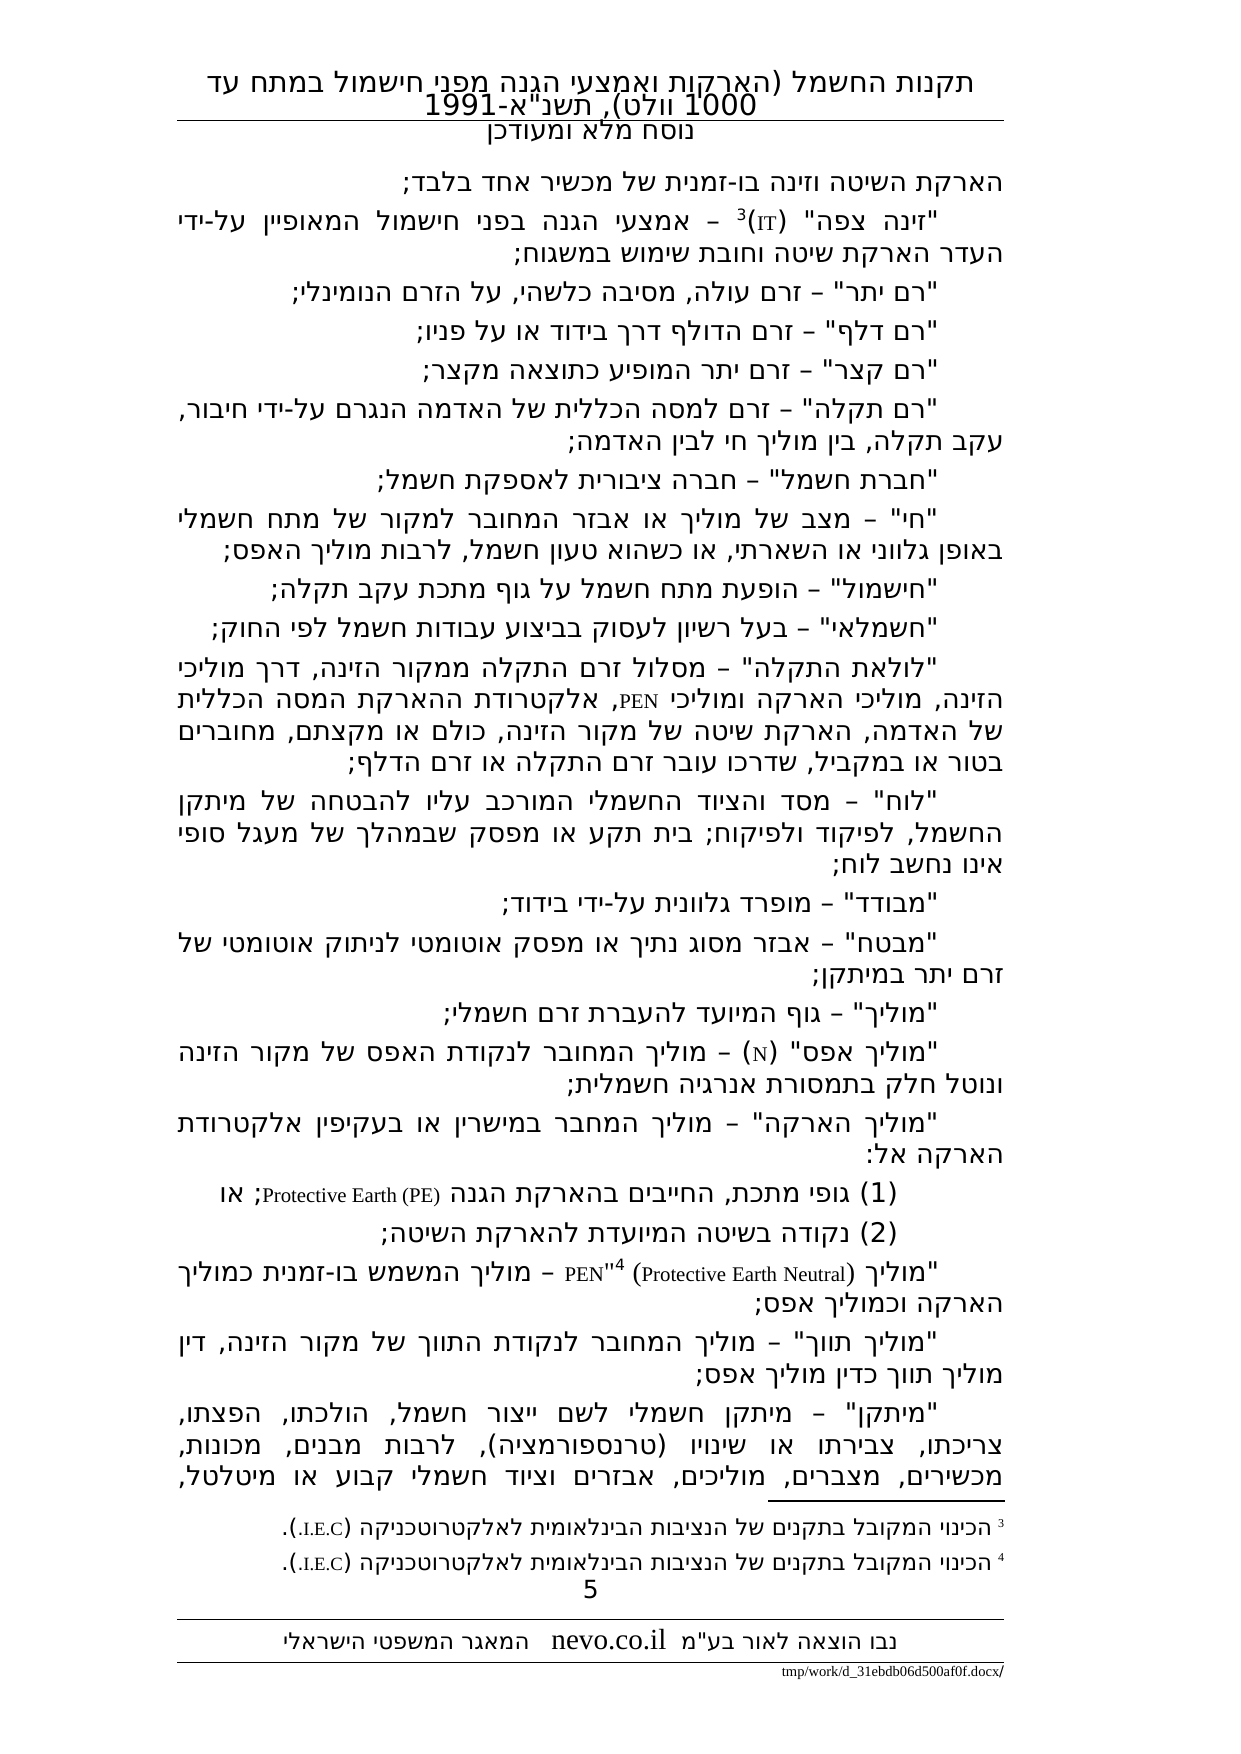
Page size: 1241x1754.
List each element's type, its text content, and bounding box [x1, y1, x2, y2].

text "זינה צפה" (IT) – אמצעי הגנה בפני חישמול המאופיין על-ידי העדר הארקת שיטה וחובת שימוש במשגוח; [177, 206, 1004, 269]
text "מוליך תווך" – מוליך המחובר לנקודת התווך של מקור הזינה, דין מוליך תווך כדין מוליך אפס; [177, 1327, 1004, 1390]
text (2) נקודה בשיטה המיועדת להארקת השיטה; [177, 1217, 898, 1248]
text "לולאת התקלה" – מסלול זרם התקלה ממקור הזינה, דרך מוליכי הזינה, מוליכי הארקה ומוליכי PEN, אלקטרודת ההארקת המסה הכללית של האדמה, הארקת שיטה של מקור הזינה, כולם או מקצתם, מחוברים בטור או במקביל, שדרכו עובר זרם התקלה או זרם הדלף; [177, 652, 1004, 778]
text "רם דלף" – זרם הדולף דרך בידוד או על פניו; [177, 315, 1004, 347]
text "מוליך" – גוף המיועד להעברת זרם חשמלי; [177, 997, 1004, 1029]
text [177, 167, 1004, 198]
text "חי" – מצב של מוליך או אבזר המחובר למקור של מתח חשמלי באופן גלווני או השארתי, או כשהוא טעון חשמל, לרבות מוליך האפס; [177, 503, 1004, 566]
text "מוליך אפס" (N) – מוליך המחובר לנקודת האפס של מקור הזינה ונוטל חלק בתמסורת אנרגיה חשמלית; [177, 1037, 1004, 1100]
text "מוליך הארקה" – מוליך המחבר במישרין או בעקיפין אלקטרודת הארקה אל: [177, 1107, 1004, 1170]
text "רם תקלה" – זרם למסה הכללית של האדמה הנגרם על-ידי חיבור, עקב תקלה, בין מוליך חי לבין האדמה; [177, 393, 1004, 457]
text "מוליך PEN" (Protective Earth Neutral) – מוליך המשמש בו-זמנית כמוליך הארקה וכמוליך אפס; [177, 1256, 1004, 1319]
text "רם קצר" – זרם יתר המופיע כתוצאה מקצר; [177, 354, 1004, 386]
text "חשמלאי" – בעל רשיון לעסוק בביצוע עבודות חשמל לפי החוק; [177, 613, 1004, 644]
text "מבודד" – מופרד גלוונית על-ידי בידוד; [177, 888, 1004, 919]
text "מבטח" – אבזר מסוג נתיך או מפסק אוטומטי לניתוק אוטומטי של זרם יתר במיתקן; [177, 927, 1004, 990]
text "רם יתר" – זרם עולה, מסיבה כלשהי, על הזרם הנומינלי; [177, 276, 1004, 308]
text "לוח" – מסד והציוד החשמלי המורכב עליו להבטחה של מיתקן החשמל, לפיקוד ולפיקוח; בית תקע או מפסק שבמהלך של מעגל סופי אינו נחשב לוח; [177, 786, 1004, 880]
text "חברת חשמל" – חברה ציבורית לאספקת חשמל; [177, 464, 1004, 496]
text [177, 1397, 1004, 1492]
text "חישמול" – הופעת מתח חשמל על גוף מתכת עקב תקלה; [177, 574, 1004, 605]
text (1) גופי מתכת, החייבים בהארקת הגנה Protective Earth (PE); או [177, 1178, 898, 1209]
